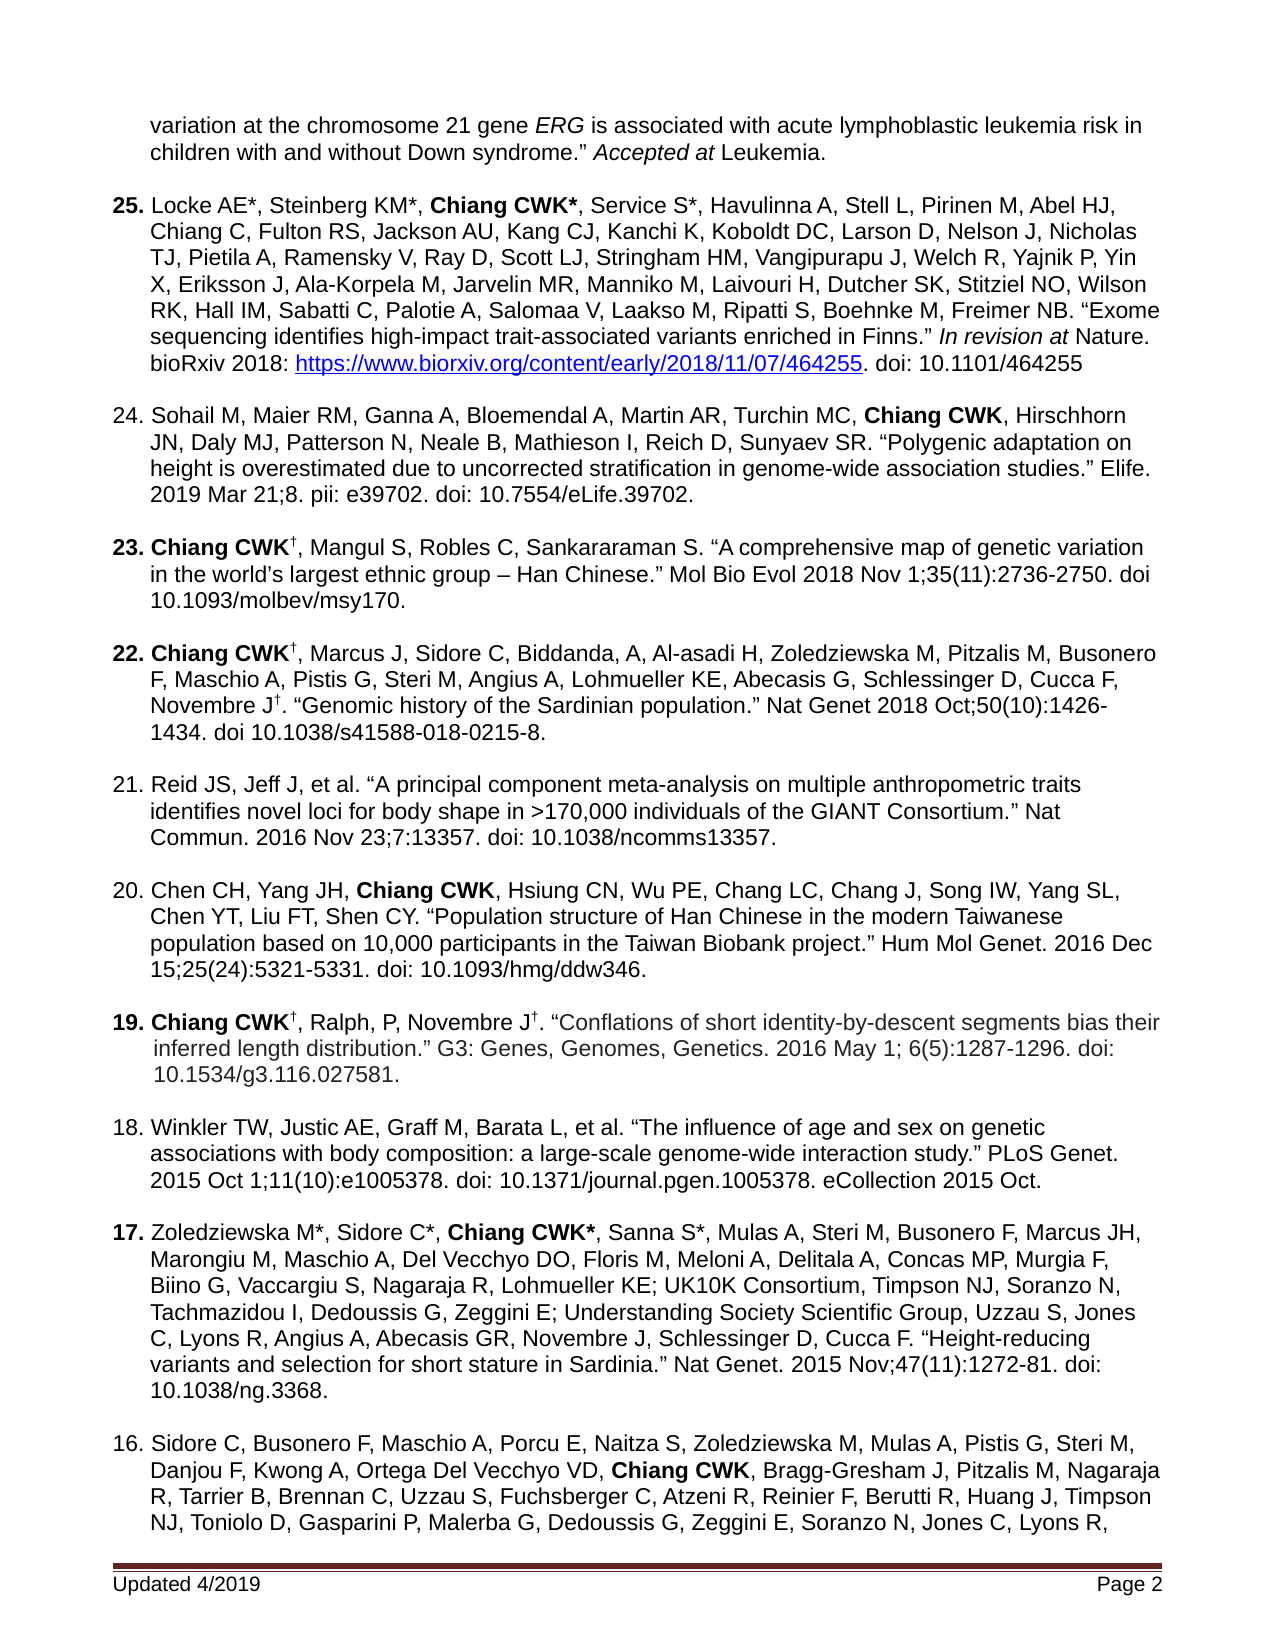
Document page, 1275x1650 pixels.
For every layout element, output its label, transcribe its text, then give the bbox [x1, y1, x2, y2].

text 25. Locke AE*, Steinberg KM*, Chiang CWK*, Service S*, Havulinna A, Stell L, Pirinen M, Abel HJ, Chiang C, Fulton RS, Jackson AU, Kang CJ, Kanchi K, Koboldt DC, Larson D, Nelson J, Nicholas TJ, Pietila A, Ramensky V, Ray D, Scott LJ, Stringham HM, Vangipurapu J, Welch R, Yajnik P, Yin X, Eriksson J, Ala-Korpela M, Jarvelin MR, Manniko M, Laivouri H, Dutcher SK, Stitziel NO, Wilson RK, Hall IM, Sabatti C, Palotie A, Salomaa V, Laakso M, Ripatti S, Boehnke M, Freimer NB. “Exome sequencing identifies high-impact trait-associated variants enriched in Finns.” In revision at Nature. bioRxiv 2018: https://www.biorxiv.org/content/early/2018/11/07/464255. doi: 10.1101/464255 [112, 192, 1162, 376]
text 21. Reid JS, Jeff J, et al. “A principal component meta-analysis on multiple anthropometric traits identifies novel loci for body shape in >170,000 individuals of the GIANT Consortium.” Nat Commun. 2016 Nov 23;7:13357. doi: 10.1038/ncomms13357. [112, 771, 1162, 850]
text 18. Winkler TW, Justic AE, Graff M, Barata L, et al. “The influence of age and sex on genetic associations with body composition: a large-scale genome-wide interaction study.” PLoS Genet. 2015 Oct 1;11(10):e1005378. doi: 10.1371/journal.pgen.1005378. eCollection 2015 Oct. [112, 1114, 1162, 1193]
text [112, 112, 1162, 165]
text 19. Chiang CWK†, Ralph, P, Novembre J†. “Conflations of short identity-by-descent segments bias their inferred length distribution.” G3: Genes, Genomes, Genetics. 2016 May 1; 6(5):1287-1296. doi: 10.1534/g3.116.027581. [112, 1008, 1162, 1088]
text 22. Chiang CWK†, Marcus J, Sidore C, Biddanda, A, Al-asadi H, Zoledziewska M, Pitzalis M, Busonero F, Maschio A, Pistis G, Steri M, Angius A, Lohmueller KE, Abecasis G, Schlessinger D, Cucca F, Novembre J†. “Genomic history of the Sardinian population.” Nat Genet 2018 Oct;50(10):1426-1434. doi 10.1038/s41588-018-0215-8. [112, 639, 1162, 745]
text 17. Zoledziewska M*, Sidore C*, Chiang CWK*, Sanna S*, Mulas A, Steri M, Busonero F, Marcus JH, Marongiu M, Maschio A, Del Vecchyo DO, Floris M, Meloni A, Delitala A, Concas MP, Murgia F, Biino G, Vaccargiu S, Nagaraja R, Lohmueller KE; UK10K Consortium, Timpson NJ, Soranzo N, Tachmazidou I, Dedoussis G, Zeggini E; Understanding Society Scientific Group, Uzzau S, Jones C, Lyons R, Angius A, Abecasis GR, Novembre J, Schlessinger D, Cucca F. “Height-reducing variants and selection for short stature in Sardinia.” Nat Genet. 2015 Nov;47(11):1272-81. doi: 10.1038/ng.3368. [112, 1219, 1162, 1404]
text 24. Sohail M, Maier RM, Ganna A, Bloemendal A, Martin AR, Turchin MC, Chiang CWK, Hirschhorn JN, Daly MJ, Patterson N, Neale B, Mathieson I, Reich D, Sunyaev SR. “Polygenic adaptation on height is overestimated due to uncorrected stratification in genome-wide association studies.” Elife. 2019 Mar 21;8. pii: e39702. doi: 10.7554/eLife.39702. [112, 402, 1162, 508]
text 20. Chen CH, Yang JH, Chiang CWK, Hsiung CN, Wu PE, Chang LC, Chang J, Song IW, Yang SL, Chen YT, Liu FT, Shen CY. “Population structure of Han Chinese in the modern Taiwanese population based on 10,000 participants in the Taiwan Biobank project.” Hum Mol Genet. 2016 Dec 15;25(24):5321-5331. doi: 10.1093/hmg/ddw346. [112, 877, 1162, 982]
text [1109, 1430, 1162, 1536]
text 23. Chiang CWK†, Mangul S, Robles C, Sankararaman S. “A comprehensive map of genetic variation in the world’s largest ethnic group – Han Chinese.” Mol Bio Evol 2018 Nov 1;35(11):2736-2750. doi 10.1093/molbev/msy170. [112, 534, 1162, 613]
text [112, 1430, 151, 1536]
